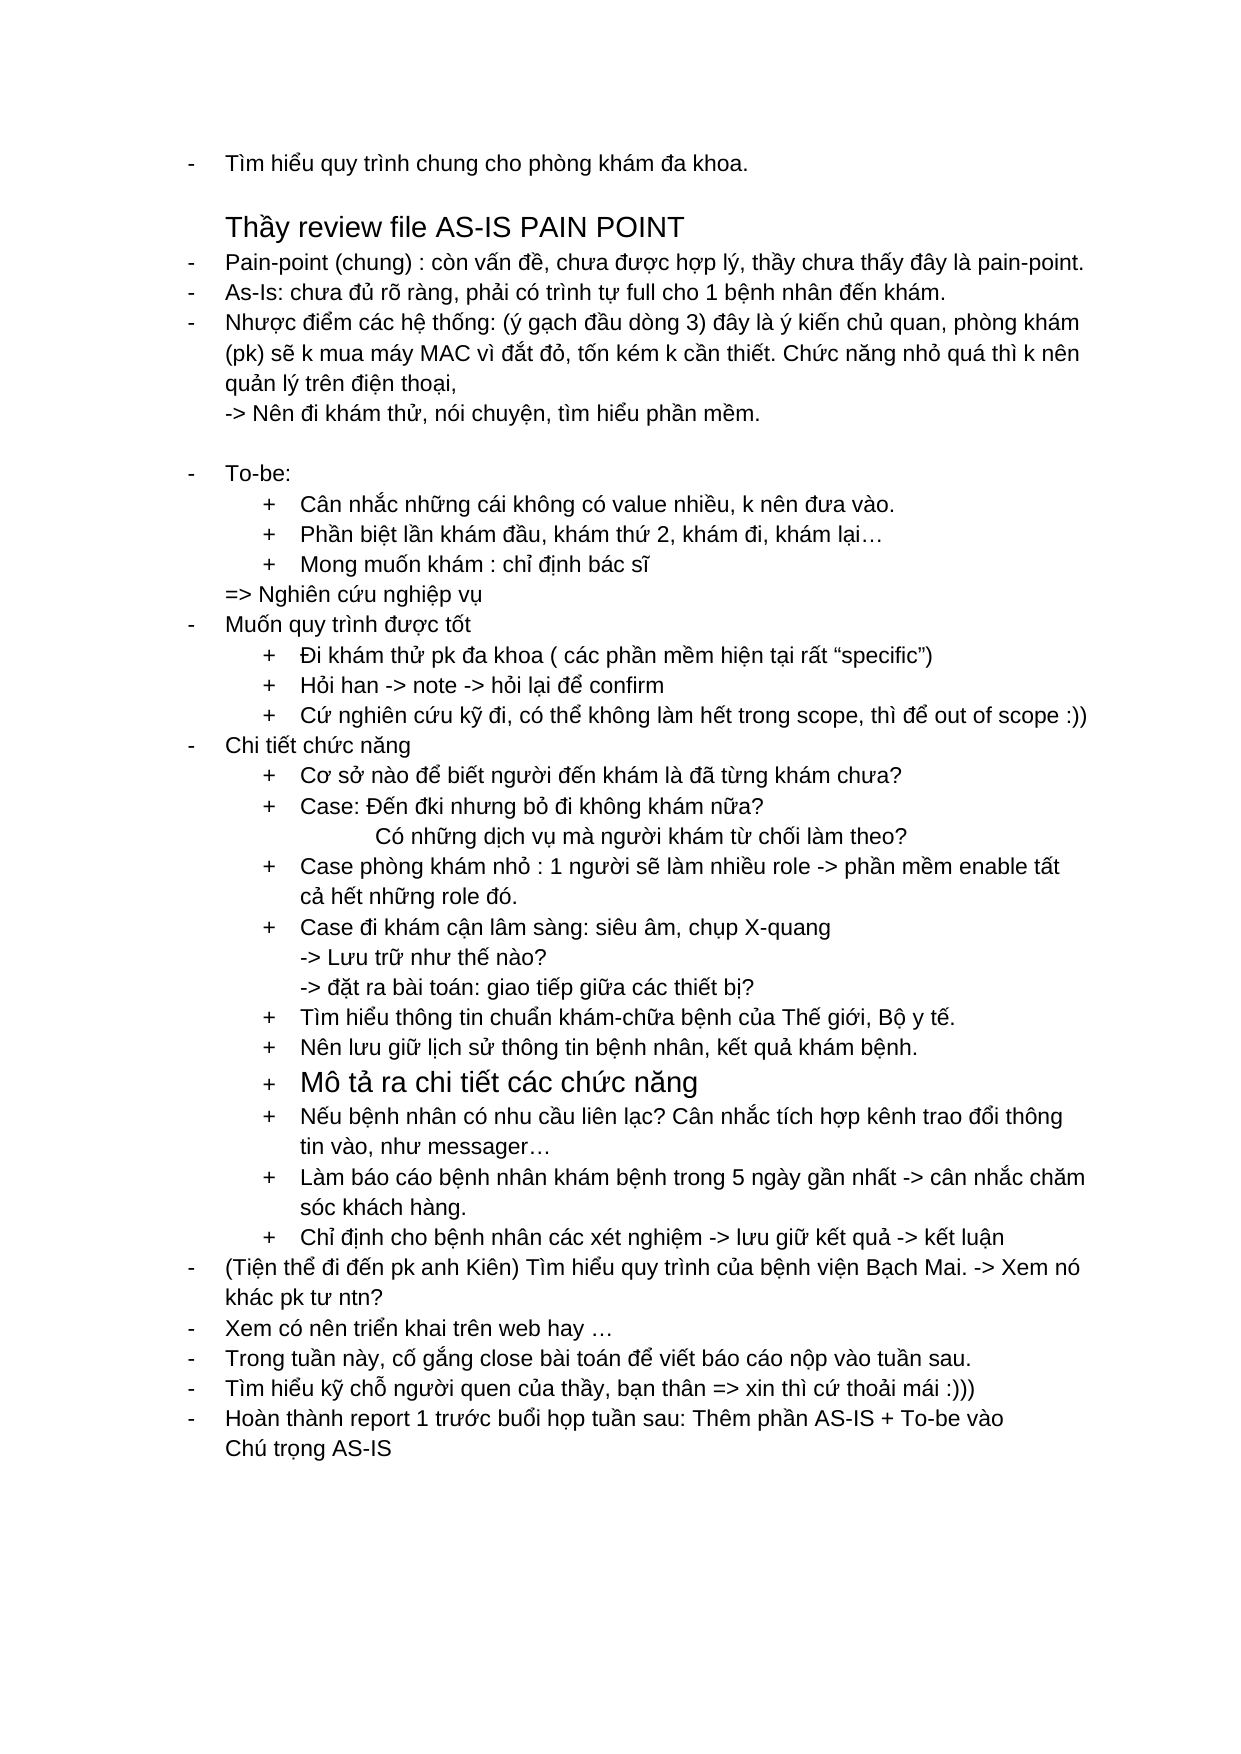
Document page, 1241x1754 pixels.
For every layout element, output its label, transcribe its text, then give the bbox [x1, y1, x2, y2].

text -> Nên đi khám thử, nói chuyện, tìm hiểu phần mềm. [225, 400, 1090, 426]
text Chú trọng AS-IS [225, 1435, 1090, 1462]
list Mô tả ra chi tiết các chức năng [262, 1064, 1090, 1098]
list Tìm hiểu kỹ chỗ người quen của thầy, bạn thân => xin thì cứ thoải mái :))) [187, 1375, 1090, 1401]
list Trong tuần này, cố gắng close bài toán để viết báo cáo nộp vào tuần sau. [187, 1345, 1090, 1371]
list Phần biệt lần khám đầu, khám thứ 2, khám đi, khám lại… [262, 521, 1090, 547]
list Hoàn thành report 1 trước buổi họp tuần sau: Thêm phần AS-IS + To-be vào [187, 1405, 1090, 1432]
list Tìm hiểu quy trình chung cho phòng khám đa khoa. [187, 150, 1090, 176]
list Muốn quy trình được tốt [187, 611, 1090, 638]
text -> Lưu trữ như thế nào? [300, 944, 1090, 970]
list Case: Đến đki nhưng bỏ đi không khám nữa? [262, 793, 1090, 819]
list (Tiện thể đi đến pk anh Kiên) Tìm hiểu quy trình của bệnh viện Bạch Mai. -> Xem nó khác pk tư ntn? [187, 1254, 1090, 1311]
text -> đặt ra bài toán: giao tiếp giữa các thiết bị? [300, 974, 1090, 1000]
list Hỏi han -> note -> hỏi lại để confirm [262, 672, 1090, 698]
text Có những dịch vụ mà người khám từ chối làm theo? [375, 823, 1090, 849]
list Case phòng khám nhỏ : 1 người sẽ làm nhiều role -> phần mềm enable tất cả hết những role đó. [262, 853, 1090, 910]
list To-be: [187, 460, 1090, 487]
list Chi tiết chức năng [187, 732, 1090, 759]
list Làm báo cáo bệnh nhân khám bệnh trong 5 ngày gần nhất -> cân nhắc chăm sóc khách hàng. [262, 1163, 1090, 1220]
text => Nghiên cứu nghiệp vụ [150, 581, 1090, 608]
list Đi khám thử pk đa khoa ( các phần mềm hiện tại rất “specific”) [262, 642, 1090, 668]
list Tìm hiểu thông tin chuẩn khám-chữa bệnh của Thế giới, Bộ y tế. [262, 1004, 1090, 1031]
list Nếu bệnh nhân có nhu cầu liên lạc? Cân nhắc tích hợp kênh trao đổi thông tin vào, như messager… [262, 1103, 1090, 1160]
list As-Is: chưa đủ rõ ràng, phải có trình tự full cho 1 bệnh nhân đến khám. [187, 279, 1090, 306]
list Nhược điểm các hệ thống: (ý gạch đầu dòng 3) đây là ý kiến chủ quan, phòng khám (pk) sẽ k mua máy MAC vì đắt đỏ, tốn kém k cần thiết. Chức năng nhỏ quá thì k nên quản lý trên điện thoại, [187, 309, 1090, 396]
list Pain-point (chung) : còn vấn đề, chưa được hợp lý, thầy chưa thấy đây là pain-point. [187, 249, 1090, 275]
list Chỉ định cho bệnh nhân các xét nghiệm -> lưu giữ kết quả -> kết luận [262, 1224, 1090, 1250]
list Cứ nghiên cứu kỹ đi, có thể không làm hết trong scope, thì để out of scope :)) [262, 702, 1090, 728]
text Thầy review file AS-IS PAIN POINT [225, 210, 1090, 244]
list Case đi khám cận lâm sàng: siêu âm, chụp X-quang [262, 913, 1090, 940]
list Cân nhắc những cái không có value nhiều, k nên đưa vào. [262, 491, 1090, 517]
list Cơ sở nào để biết người đến khám là đã từng khám chưa? [262, 762, 1090, 789]
list Nên lưu giữ lịch sử thông tin bệnh nhân, kết quả khám bệnh. [262, 1034, 1090, 1061]
list Mong muốn khám : chỉ định bác sĩ [262, 551, 1090, 577]
list Xem có nên triển khai trên web hay … [187, 1314, 1090, 1341]
